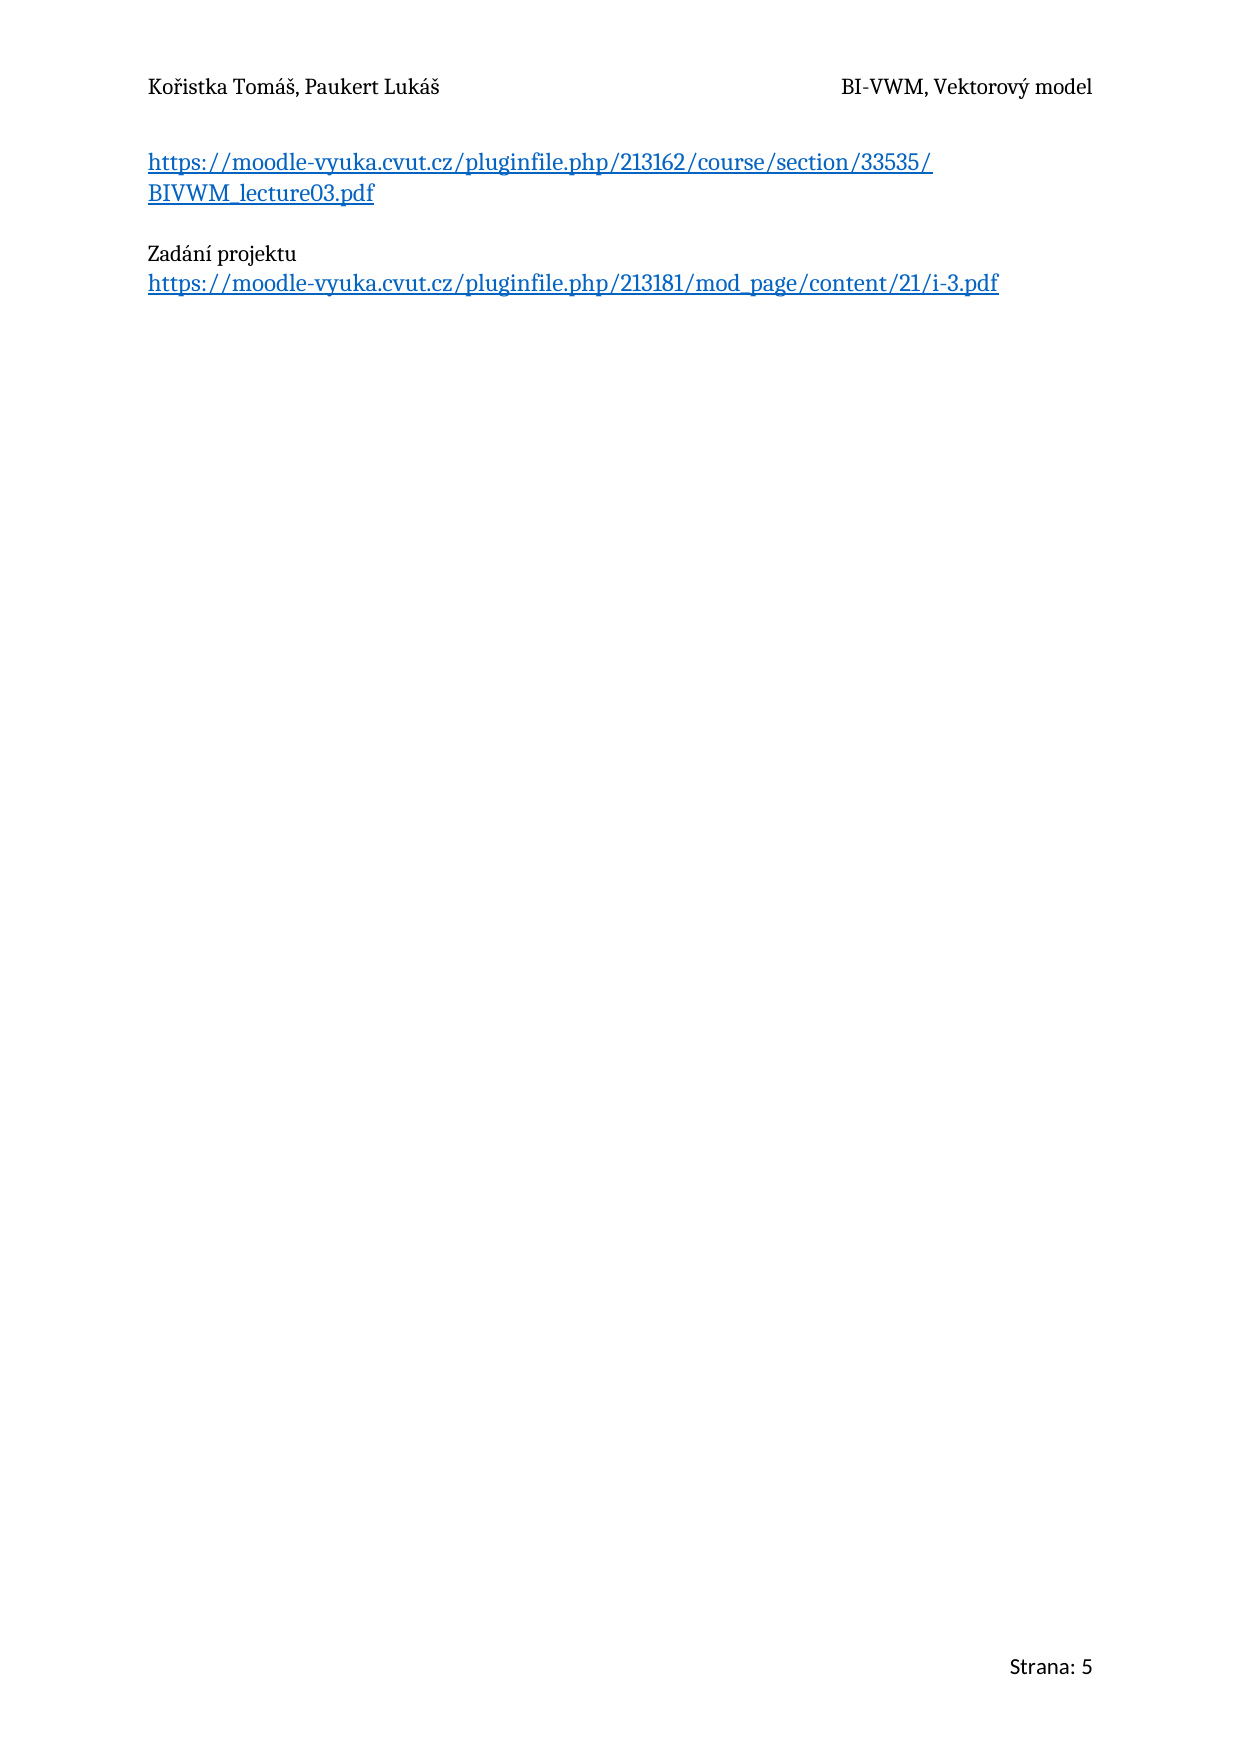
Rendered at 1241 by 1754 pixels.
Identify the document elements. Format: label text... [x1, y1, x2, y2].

text Zadání projektu [148, 241, 1093, 267]
text https://moodle-vyuka.cvut.cz/pluginfile.php/213181/mod_page/content/21/i-3.pdf [148, 269, 1093, 298]
text https://moodle-vyuka.cvut.cz/pluginfile.php/213162/course/section/33535/BIVWM_lecture03.pdf [148, 148, 1093, 207]
